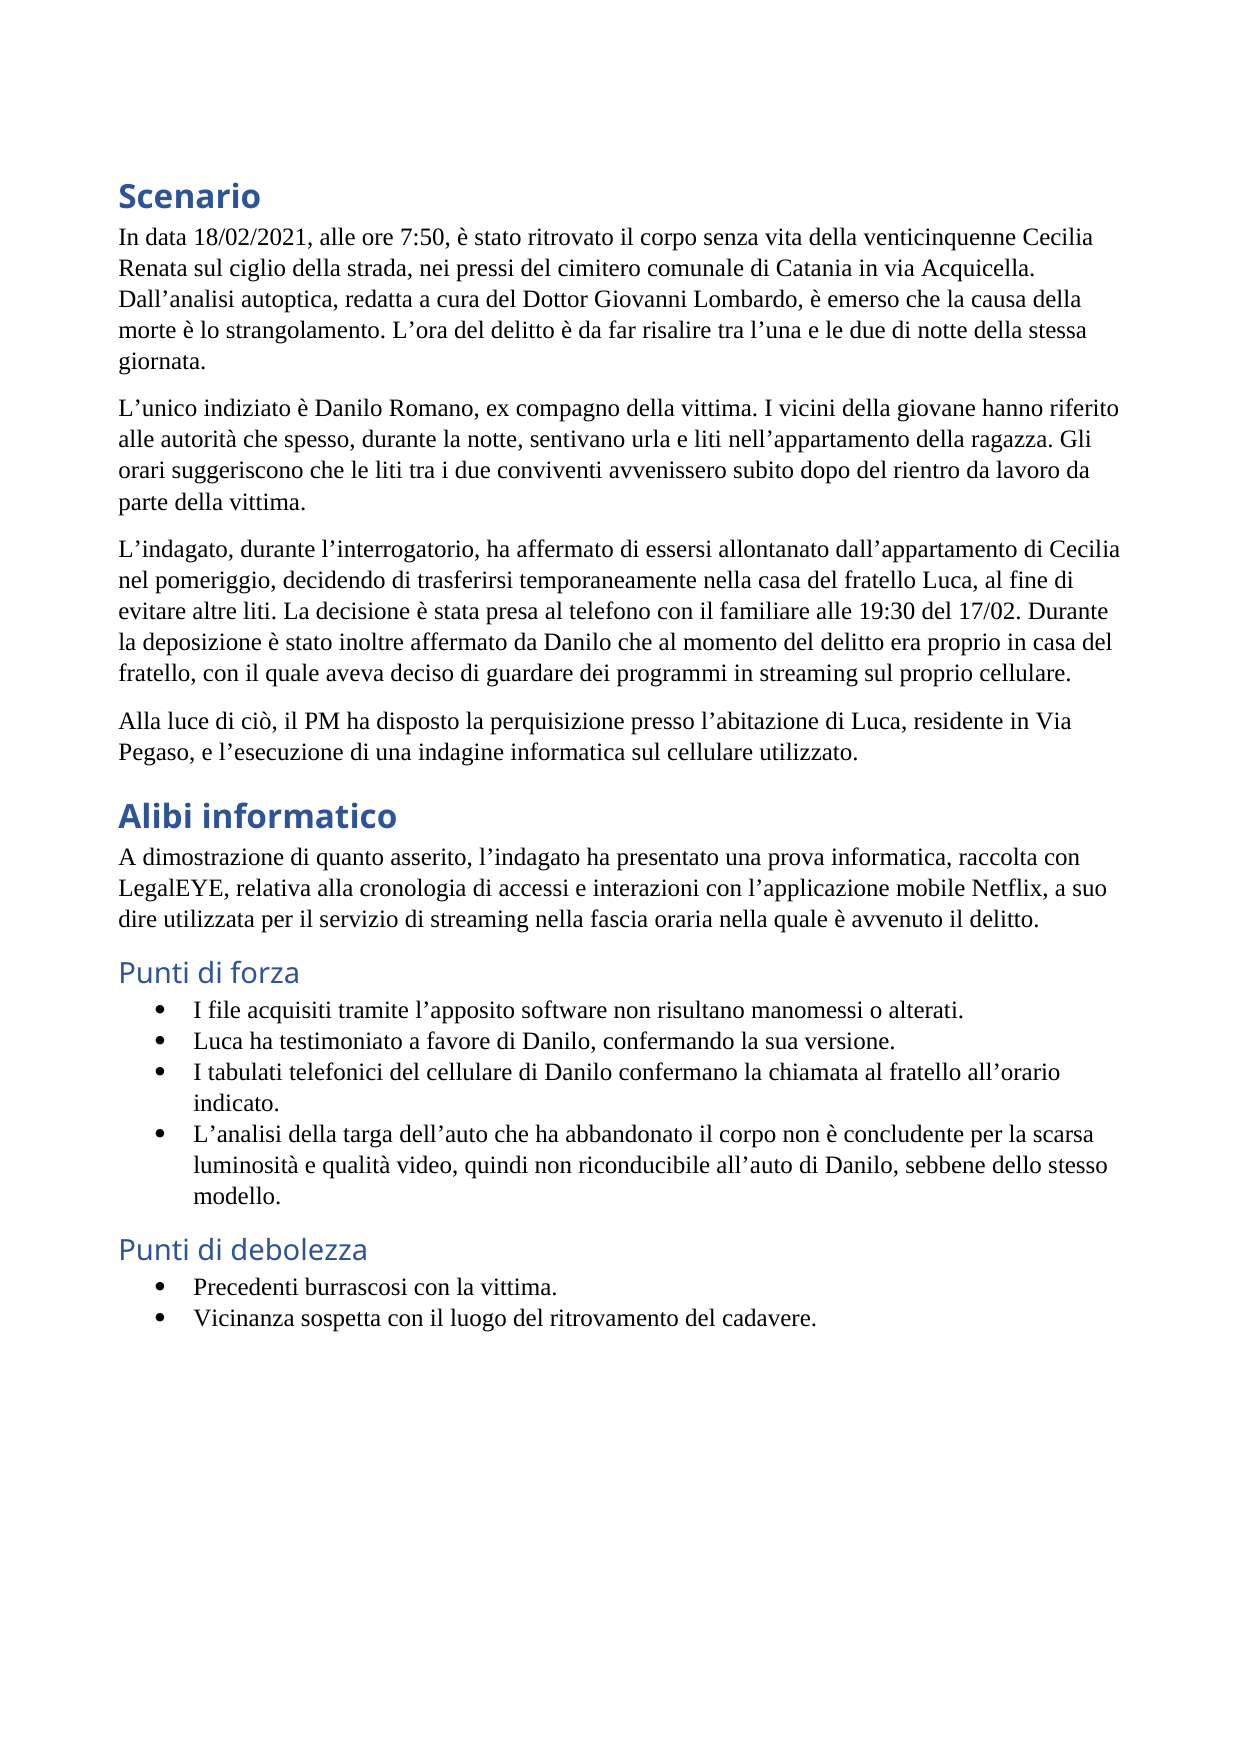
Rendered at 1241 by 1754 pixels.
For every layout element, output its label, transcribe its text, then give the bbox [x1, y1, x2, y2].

list Luca ha testimoniato a favore di Danilo, confermando la sua versione. [156, 1026, 1122, 1054]
subtitle Punti di debolezza [118, 1229, 1122, 1268]
text L’unico indiziato è Danilo Romano, ex compagno della vittima. I vicini della giovane hanno riferito alle autorità che spesso, durante la notte, sentivano urla e liti nell’appartamento della ragazza. Gli orari suggeriscono che le liti tra i due conviventi avvenissero subito dopo del rientro da lavoro da parte della vittima. [118, 393, 1122, 515]
subtitle Scenario [118, 173, 1122, 218]
subtitle Alibi informatico [118, 793, 1122, 839]
text A dimostrazione di quanto asserito, l’indagato ha presentato una prova informatica, raccolta con LegalEYE, relativa alla cronologia di accessi e interazioni con l’applicazione mobile Netflix, a suo dire utilizzata per il servizio di streaming nella fascia oraria nella quale è avvenuto il delitto. [118, 842, 1122, 933]
list I file acquisiti tramite l’apposito software non risultano manomessi o alterati. [156, 995, 1122, 1023]
text L’indagato, durante l’interrogatorio, ha affermato di essersi allontanato dall’appartamento di Cecilia nel pomeriggio, decidendo di trasferirsi temporaneamente nella casa del fratello Luca, al fine di evitare altre liti. La decisione è stata presa al telefono con il familiare alle 19:30 del 17/02. Durante la deposizione è stato inoltre affermato da Danilo che al momento del delitto era proprio in casa del fratello, con il quale aveva deciso di guardare dei programmi in streaming sul proprio cellulare. [118, 534, 1122, 687]
text In data 18/02/2021, alle ore 7:50, è stato ritrovato il corpo senza vita della venticinquenne Cecilia Renata sul ciglio della strada, nei pressi del cimitero comunale di Catania in via Acquicella. Dall’analisi autoptica, redatta a cura del Dottor Giovanni Lombardo, è emerso che la causa della morte è lo strangolamento. L’ora del delitto è da far risalire tra l’una e le due di notte della stessa giornata. [118, 222, 1122, 374]
list Vicinanza sospetta con il luogo del ritrovamento del cadavere. [156, 1303, 1122, 1331]
list Precedenti burrascosi con la vittima. [156, 1272, 1122, 1300]
list I tabulati telefonici del cellulare di Danilo confermano la chiamata al fratello all’orario indicato. [156, 1057, 1122, 1117]
text Alla luce di ciò, il PM ha disposto la perquisizione presso l’abitazione di Luca, residente in Via Pegaso, e l’esecuzione di una indagine informatica sul cellulare utilizzato. [118, 706, 1122, 766]
list L’analisi della targa dell’auto che ha abbandonato il corpo non è concludente per la scarsa luminosità e qualità video, quindi non riconducibile all’auto di Danilo, sebbene dello stesso modello. [156, 1119, 1122, 1210]
subtitle Punti di forza [118, 952, 1122, 992]
